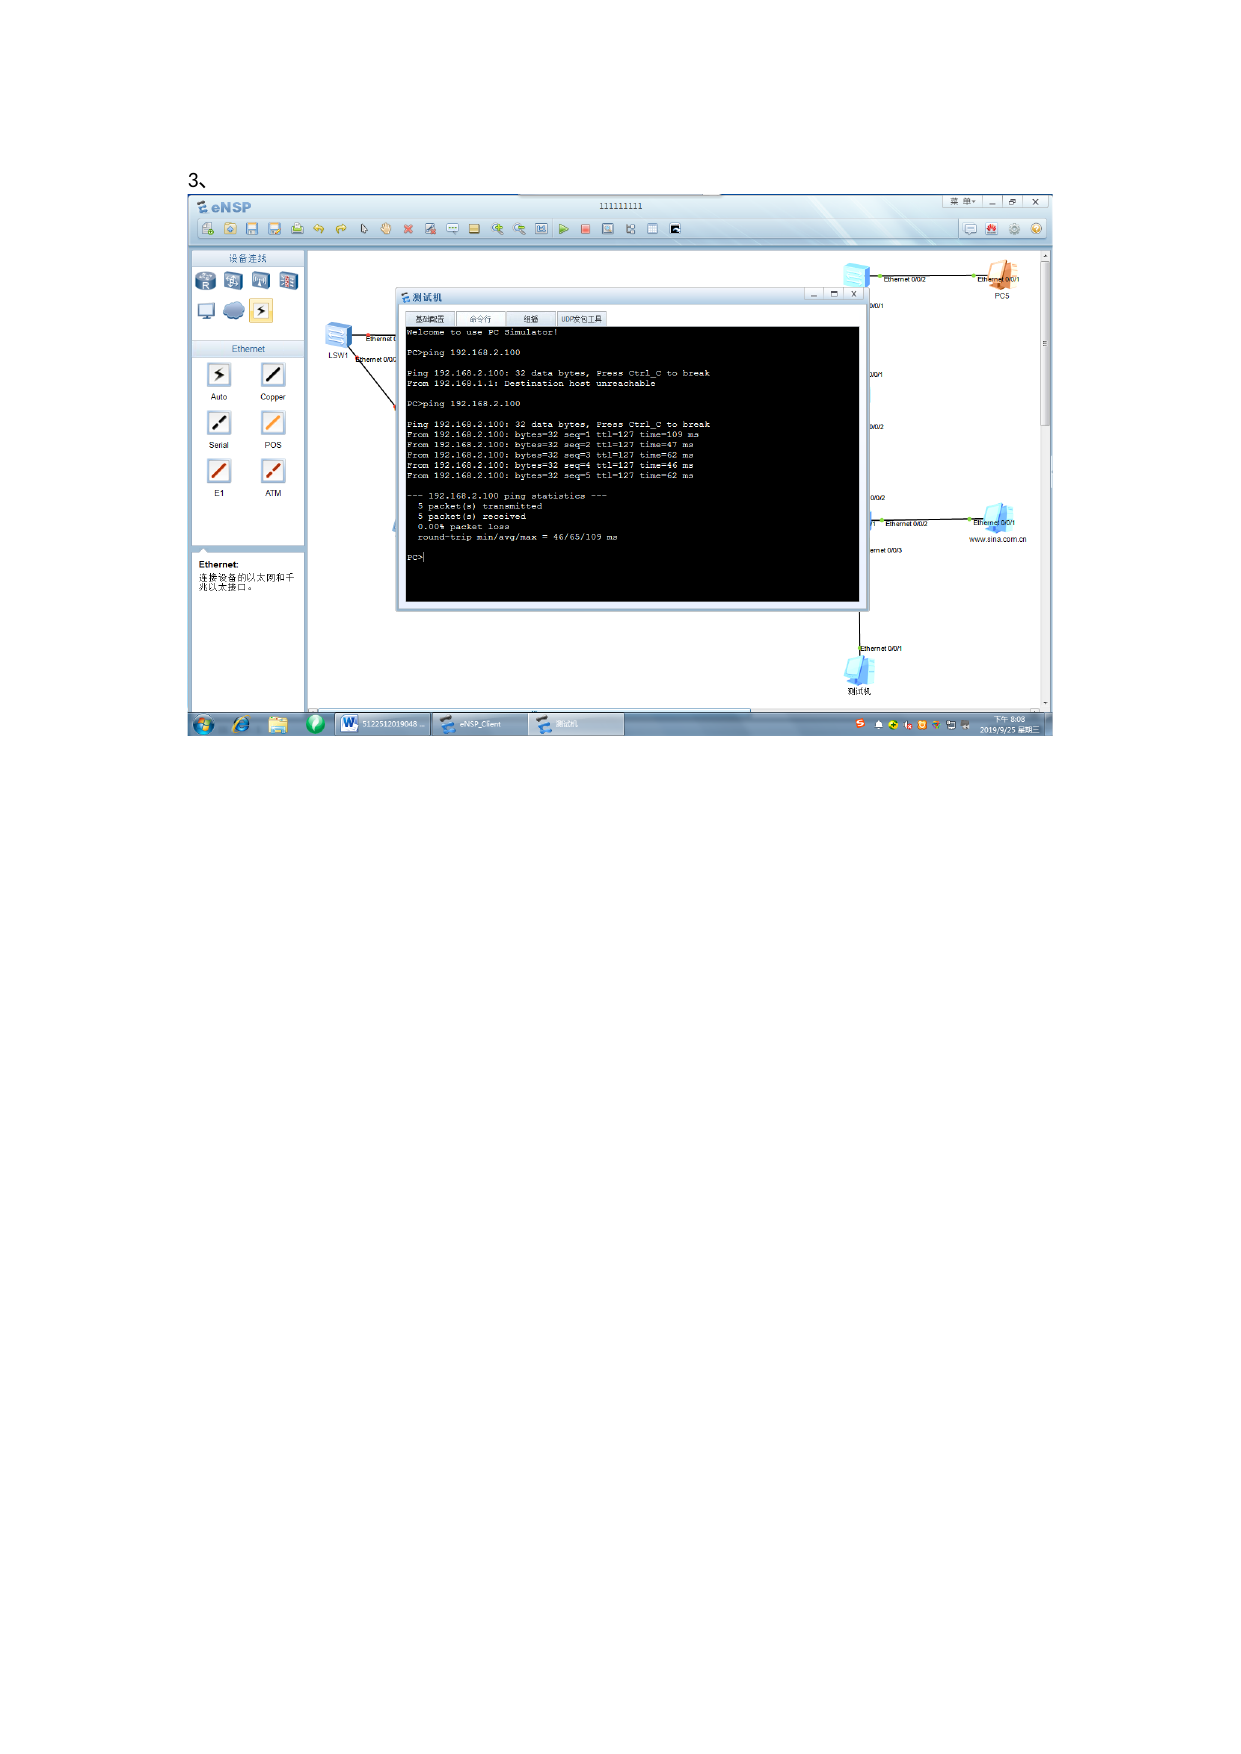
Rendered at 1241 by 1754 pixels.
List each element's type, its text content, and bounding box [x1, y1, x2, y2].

text 3、 [187, 162, 1053, 194]
picture [187, 194, 1053, 736]
